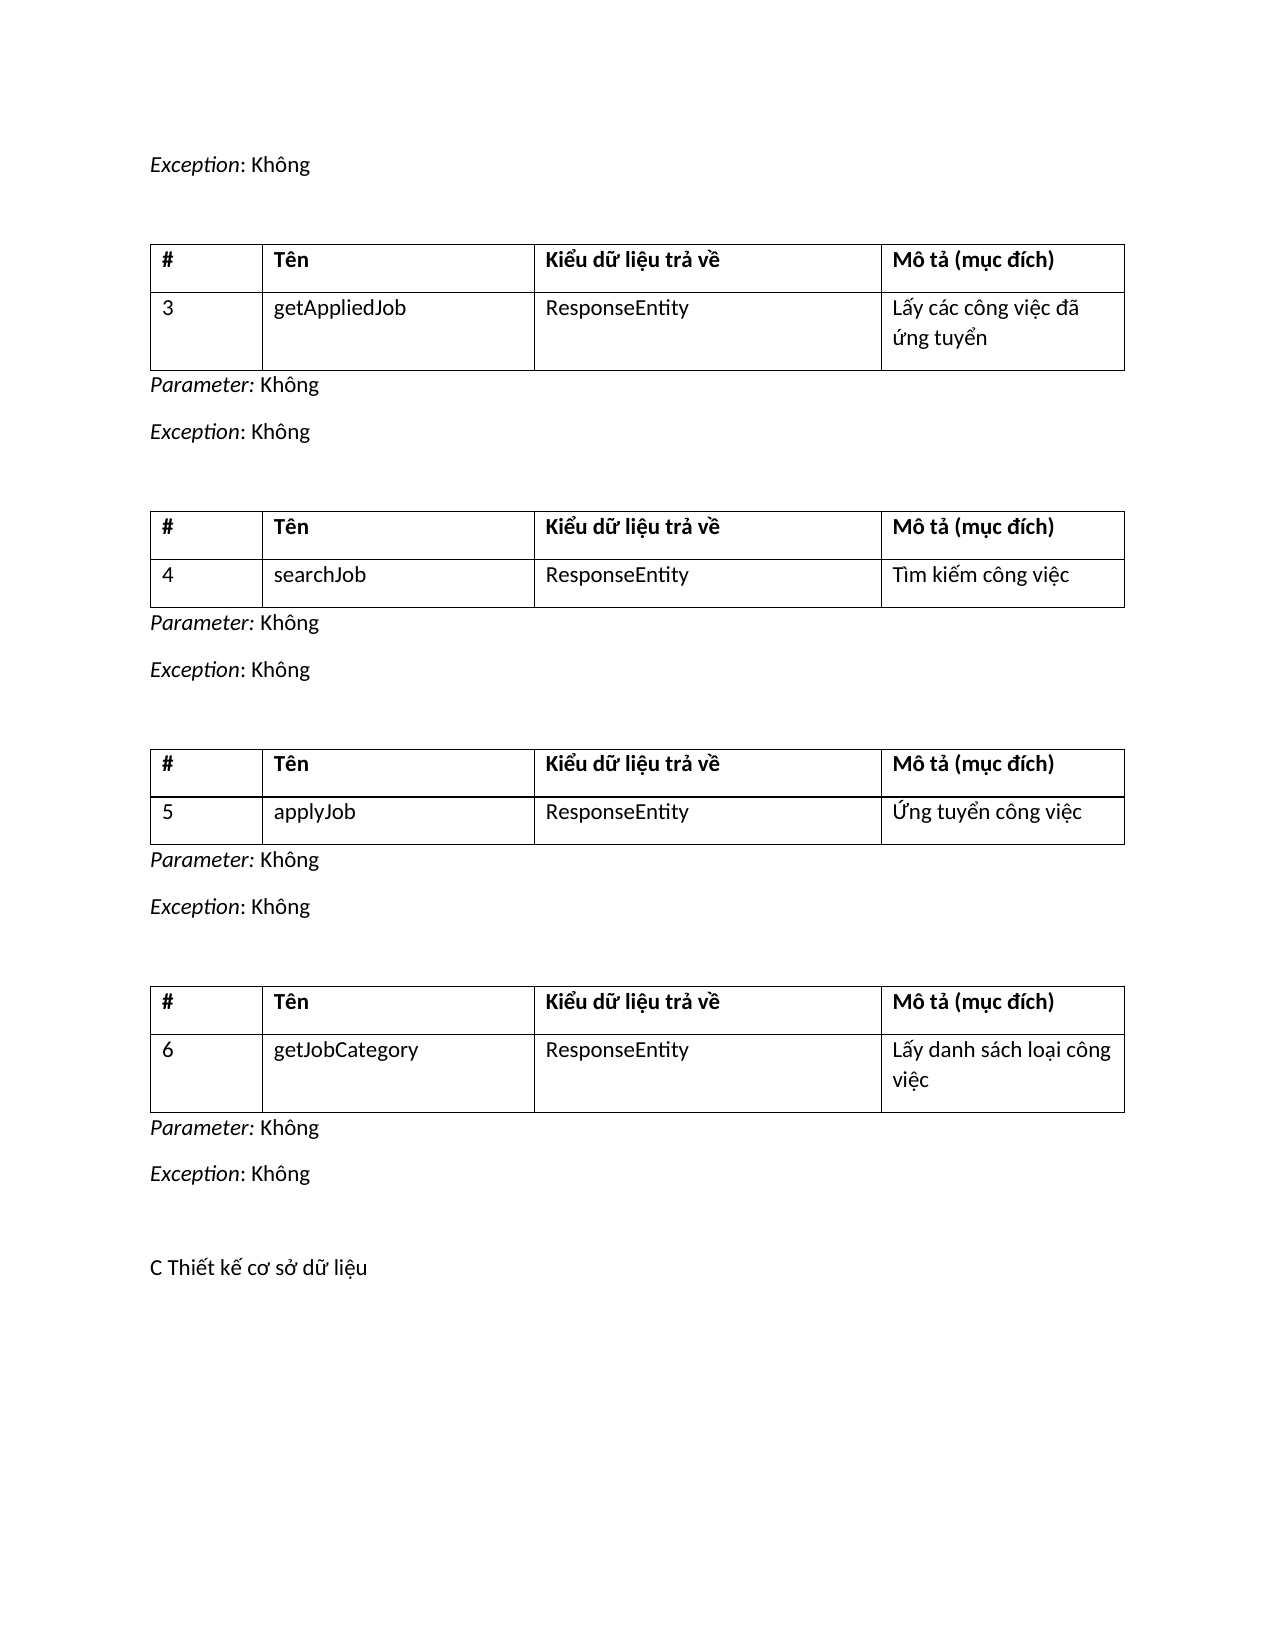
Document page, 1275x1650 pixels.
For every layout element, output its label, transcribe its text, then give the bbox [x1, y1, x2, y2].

table_header Kiểu dữ liệu trả về [535, 987, 881, 1034]
table_cell 3 [151, 293, 262, 369]
table_cell Lấy các công việc đã ứng tuyển [882, 293, 1124, 369]
table_cell Ứng tuyển công việc [882, 798, 1124, 844]
text Parameter: Không [150, 845, 1125, 873]
table_cell 5 [151, 798, 262, 844]
table_header Kiểu dữ liệu trả về [535, 245, 881, 292]
text Exception: Không [150, 150, 1125, 178]
table_cell searchJob [263, 560, 534, 607]
table_cell getAppliedJob [263, 293, 534, 369]
text Parameter: Không [150, 1113, 1125, 1141]
table_header Tên [263, 987, 534, 1034]
table_header Tên [263, 512, 534, 559]
table_cell ResponseEntity [535, 560, 881, 607]
table_header Mô tả (mục đích) [882, 750, 1124, 796]
table_header Kiểu dữ liệu trả về [535, 750, 881, 796]
table_cell Lấy danh sách loại công việc [882, 1035, 1124, 1112]
table_header Mô tả (mục đích) [882, 245, 1124, 292]
table_header # [151, 987, 262, 1034]
table_header Kiểu dữ liệu trả về [535, 512, 881, 559]
table_header # [151, 512, 262, 559]
table_cell 6 [151, 1035, 262, 1112]
table_cell 4 [151, 560, 262, 607]
text Exception: Không [150, 892, 1125, 920]
table_cell applyJob [263, 798, 534, 844]
table_header # [151, 750, 262, 796]
table_header Mô tả (mục đích) [882, 987, 1124, 1034]
table_cell Tìm kiếm công việc [882, 560, 1124, 607]
table_cell getJobCategory [263, 1035, 534, 1112]
table_cell ResponseEntity [535, 798, 881, 844]
text Exception: Không [150, 1159, 1125, 1188]
table_header # [151, 245, 262, 292]
table_header Tên [263, 750, 534, 796]
text Exception: Không [150, 417, 1125, 446]
text Exception: Không [150, 655, 1125, 683]
table_header Tên [263, 245, 534, 292]
table_header Mô tả (mục đích) [882, 512, 1124, 559]
text Parameter: Không [150, 608, 1125, 636]
text Parameter: Không [150, 371, 1125, 399]
table_cell ResponseEntity [535, 293, 881, 369]
table_cell ResponseEntity [535, 1035, 881, 1112]
text C Thiết kế cơ sở dữ liệu [150, 1253, 1125, 1281]
